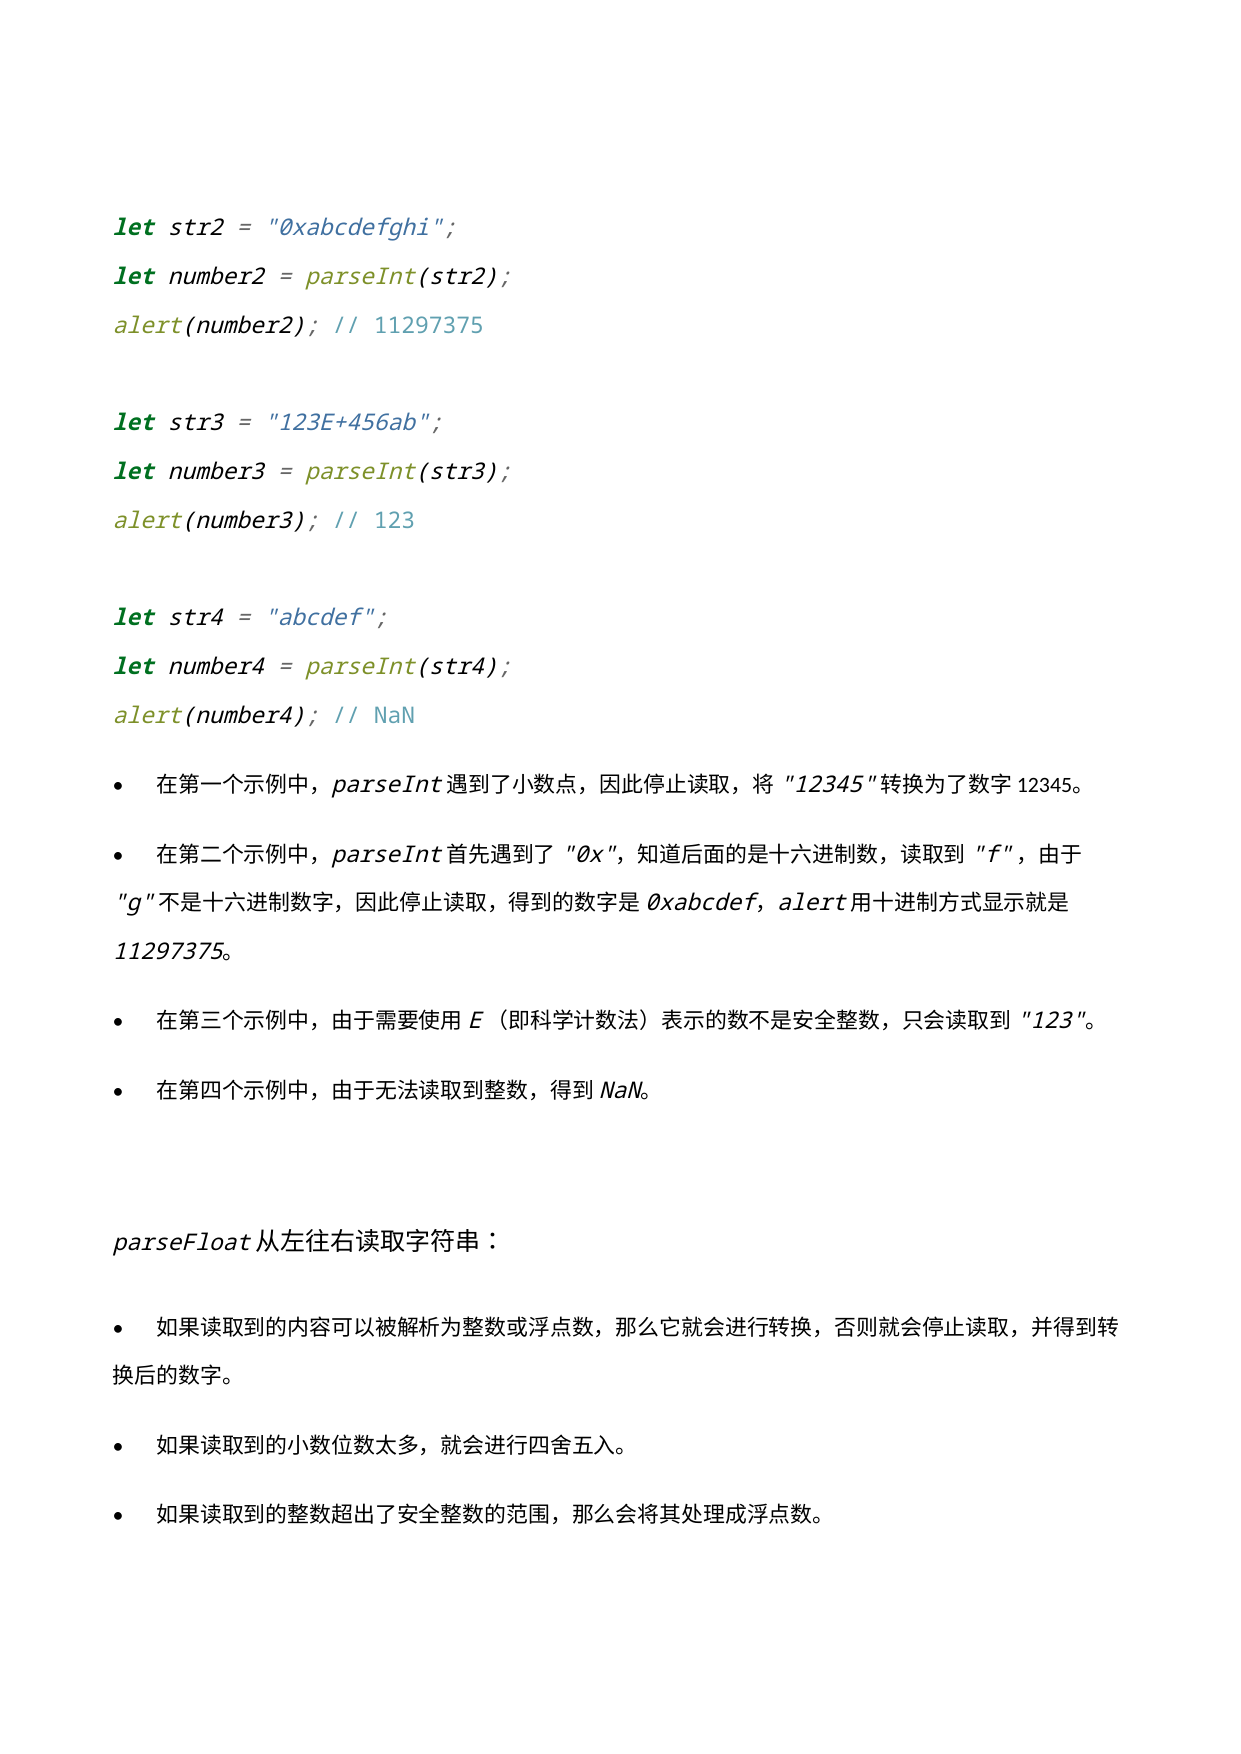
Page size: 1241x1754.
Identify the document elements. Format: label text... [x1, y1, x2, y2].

text parseFloat 从左往右读取字符串： [112, 1209, 1128, 1274]
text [112, 162, 1128, 731]
list 如果读取到的内容可以被解析为整数或浮点数，那么它就会进行转换，否则就会停止读取，并得到转换后的数字。 [112, 1309, 1128, 1391]
list 在第三个示例中，由于需要使用 E （即科学计数法）表示的数不是安全整数，只会读取到 "123"。 [112, 1003, 1128, 1036]
list 在第二个示例中，parseInt 首先遇到了 "0x"，知道后面的是十六进制数，读取到 "f" ，由于 "g" 不是十六进制数字，因此停止读取，得到的数字是 0xabcdef，alert 用十进制方式显示就是 11297375。 [112, 837, 1128, 967]
list 如果读取到的整数超出了安全整数的范围，那么会将其处理成浮点数。 [112, 1496, 1128, 1529]
list 在第四个示例中，由于无法读取到整数，得到 NaN。 [112, 1073, 1128, 1105]
list 在第一个示例中，parseInt 遇到了小数点，因此停止读取，将 "12345" 转换为了数字 12345。 [112, 767, 1128, 800]
list 如果读取到的小数位数太多，就会进行四舍五入。 [112, 1427, 1128, 1460]
